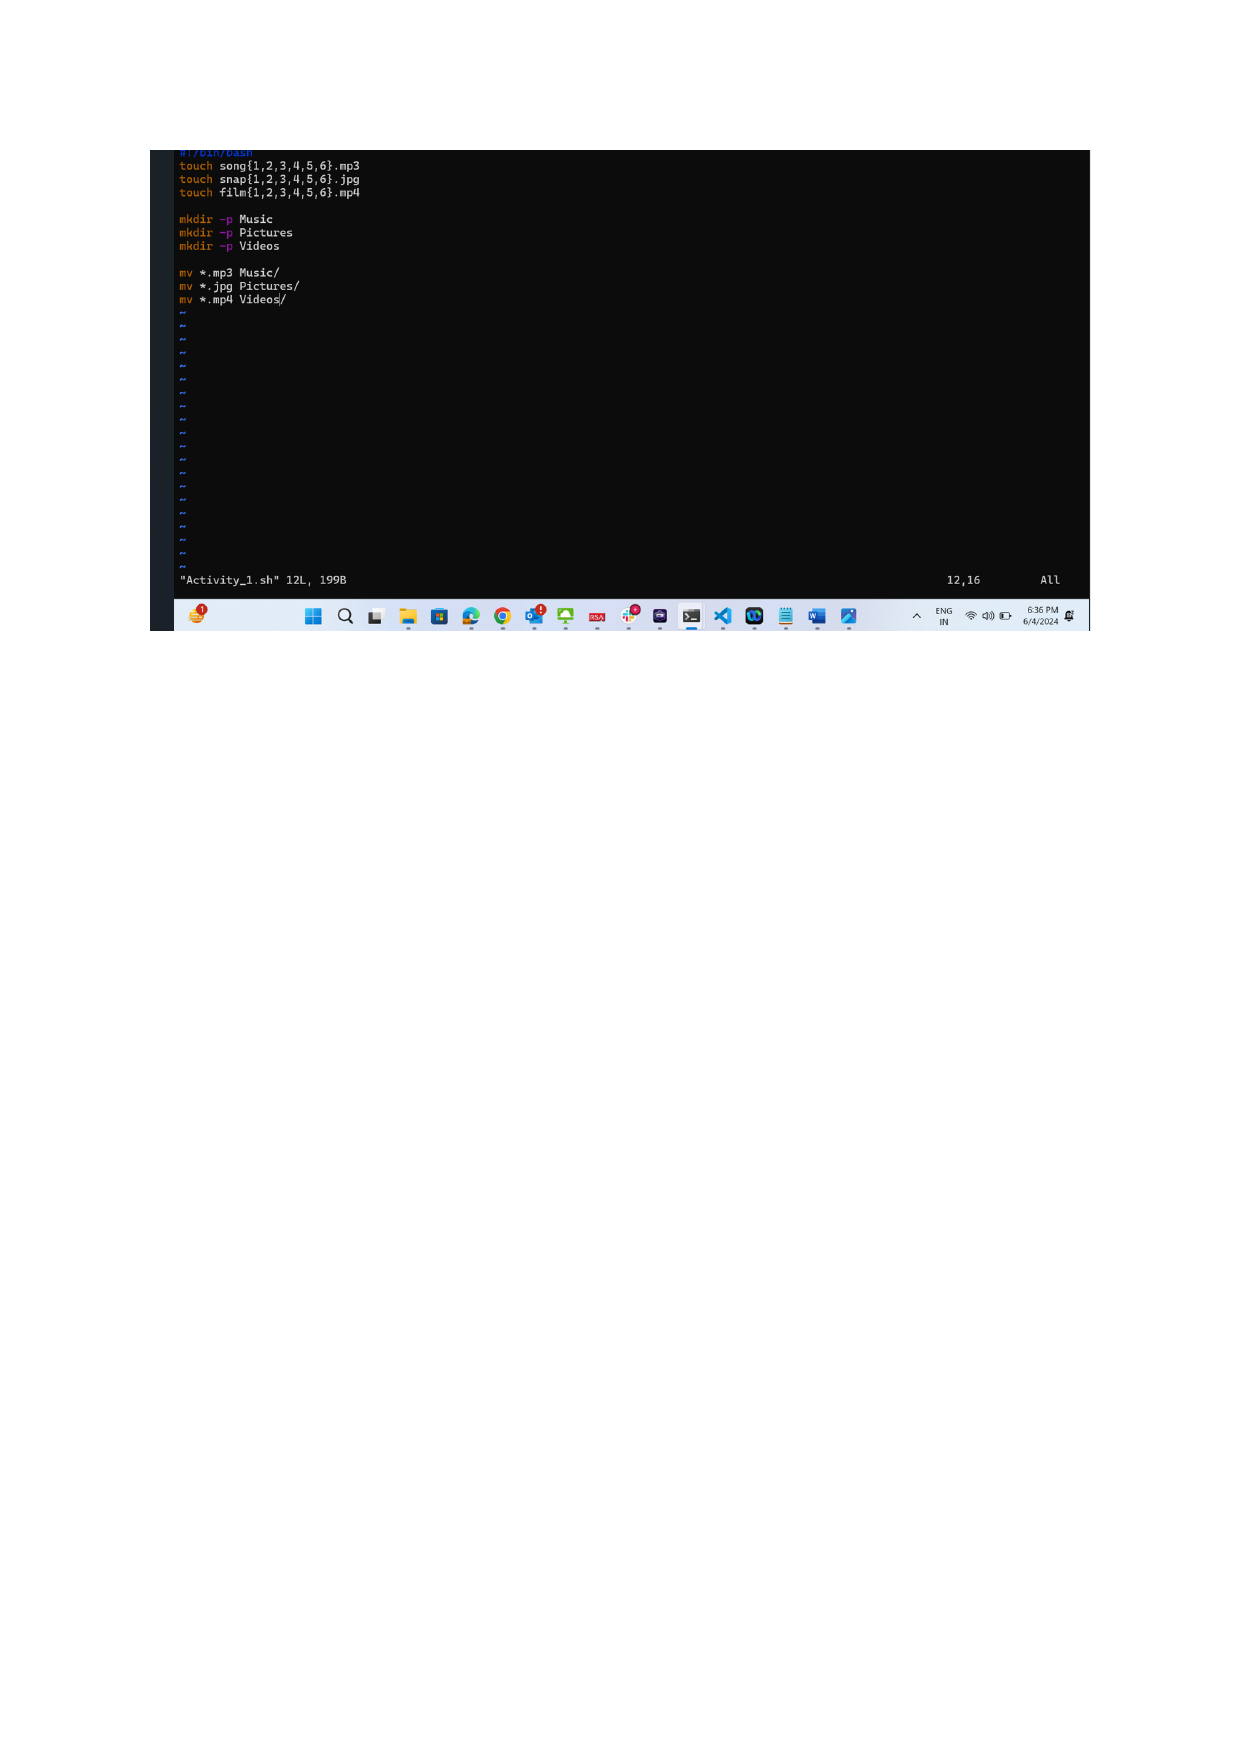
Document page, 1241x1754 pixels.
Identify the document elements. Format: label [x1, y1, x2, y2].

picture [150, 150, 1091, 631]
